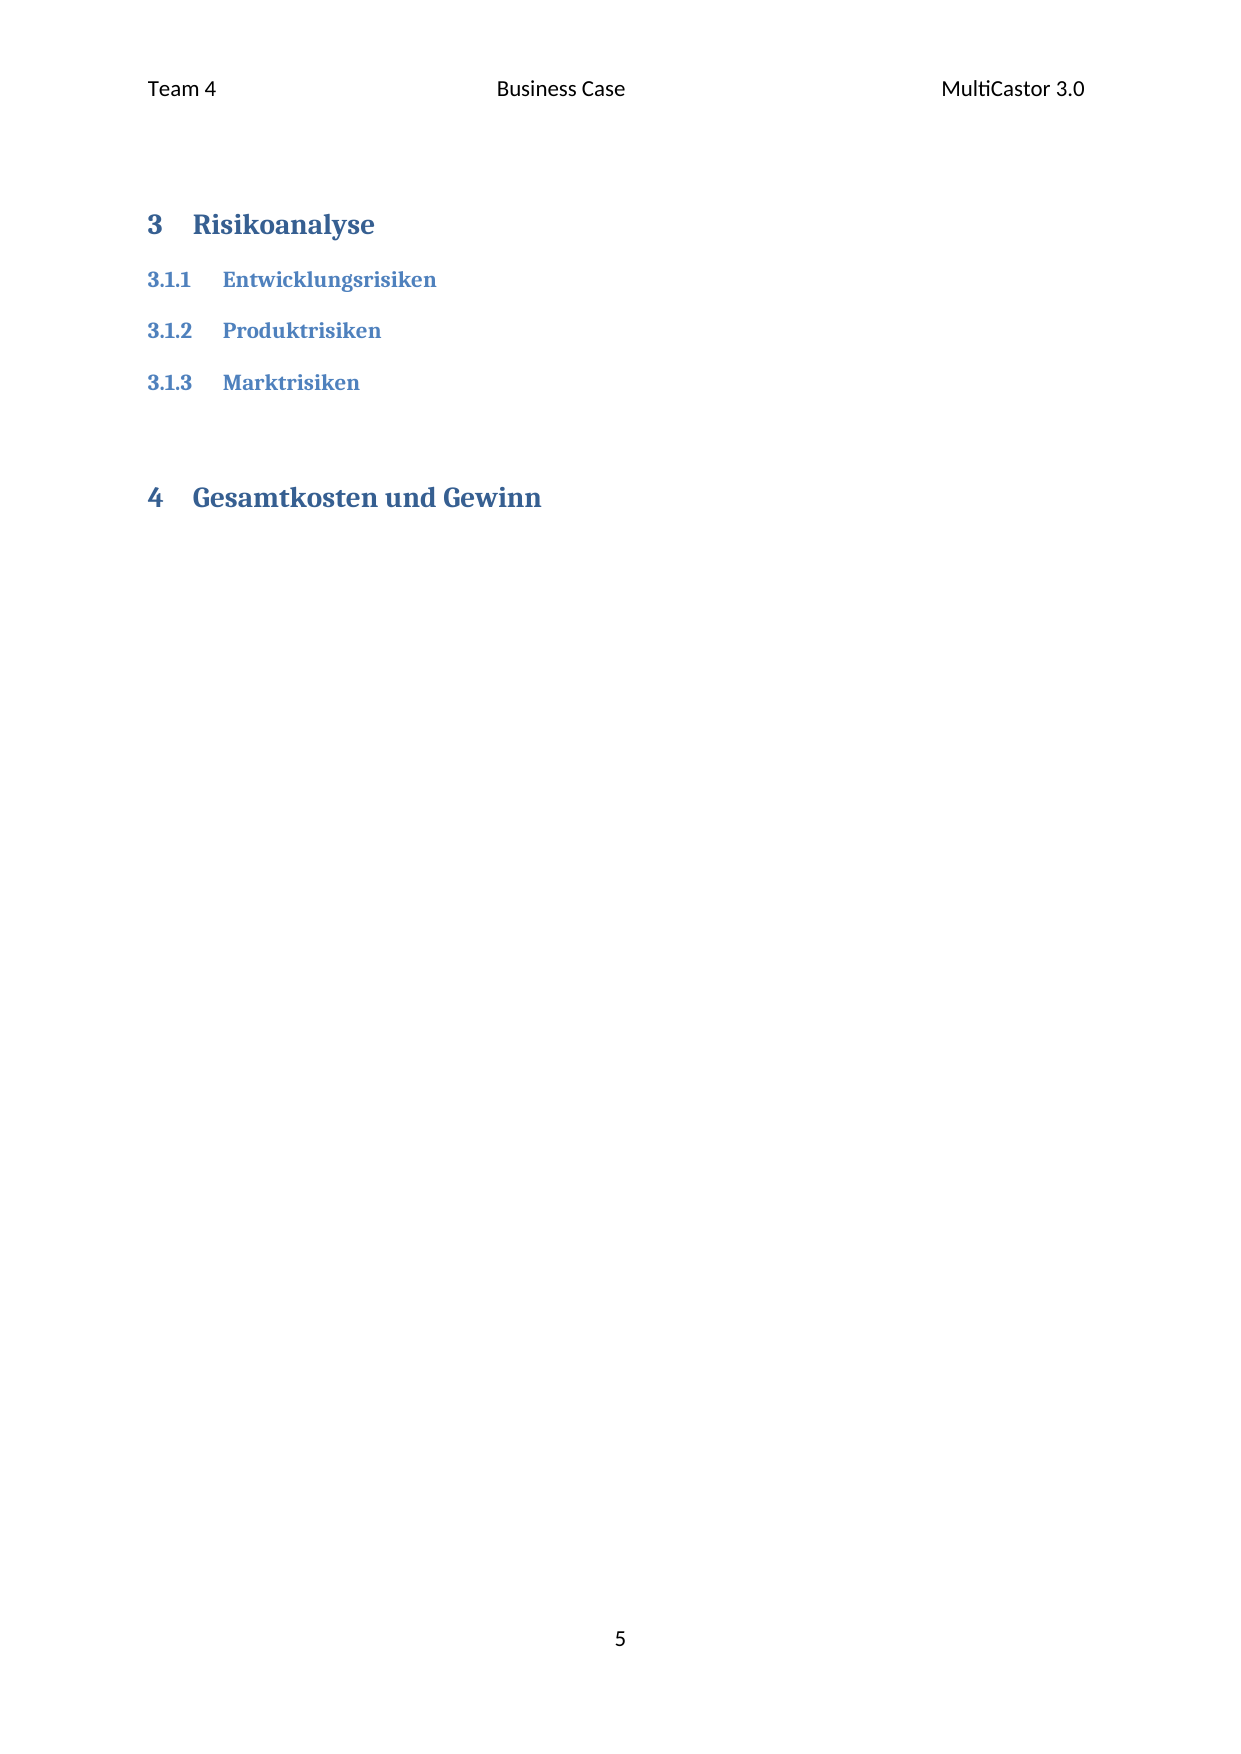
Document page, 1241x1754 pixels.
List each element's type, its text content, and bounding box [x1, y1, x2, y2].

subtitle Produktrisiken [148, 318, 1093, 344]
subtitle Risikoanalyse [148, 208, 1093, 241]
subtitle Marktrisiken [148, 369, 1093, 396]
subtitle Entwicklungsrisiken [148, 267, 1093, 293]
subtitle Gesamtkosten und Gewinn [148, 482, 1093, 515]
